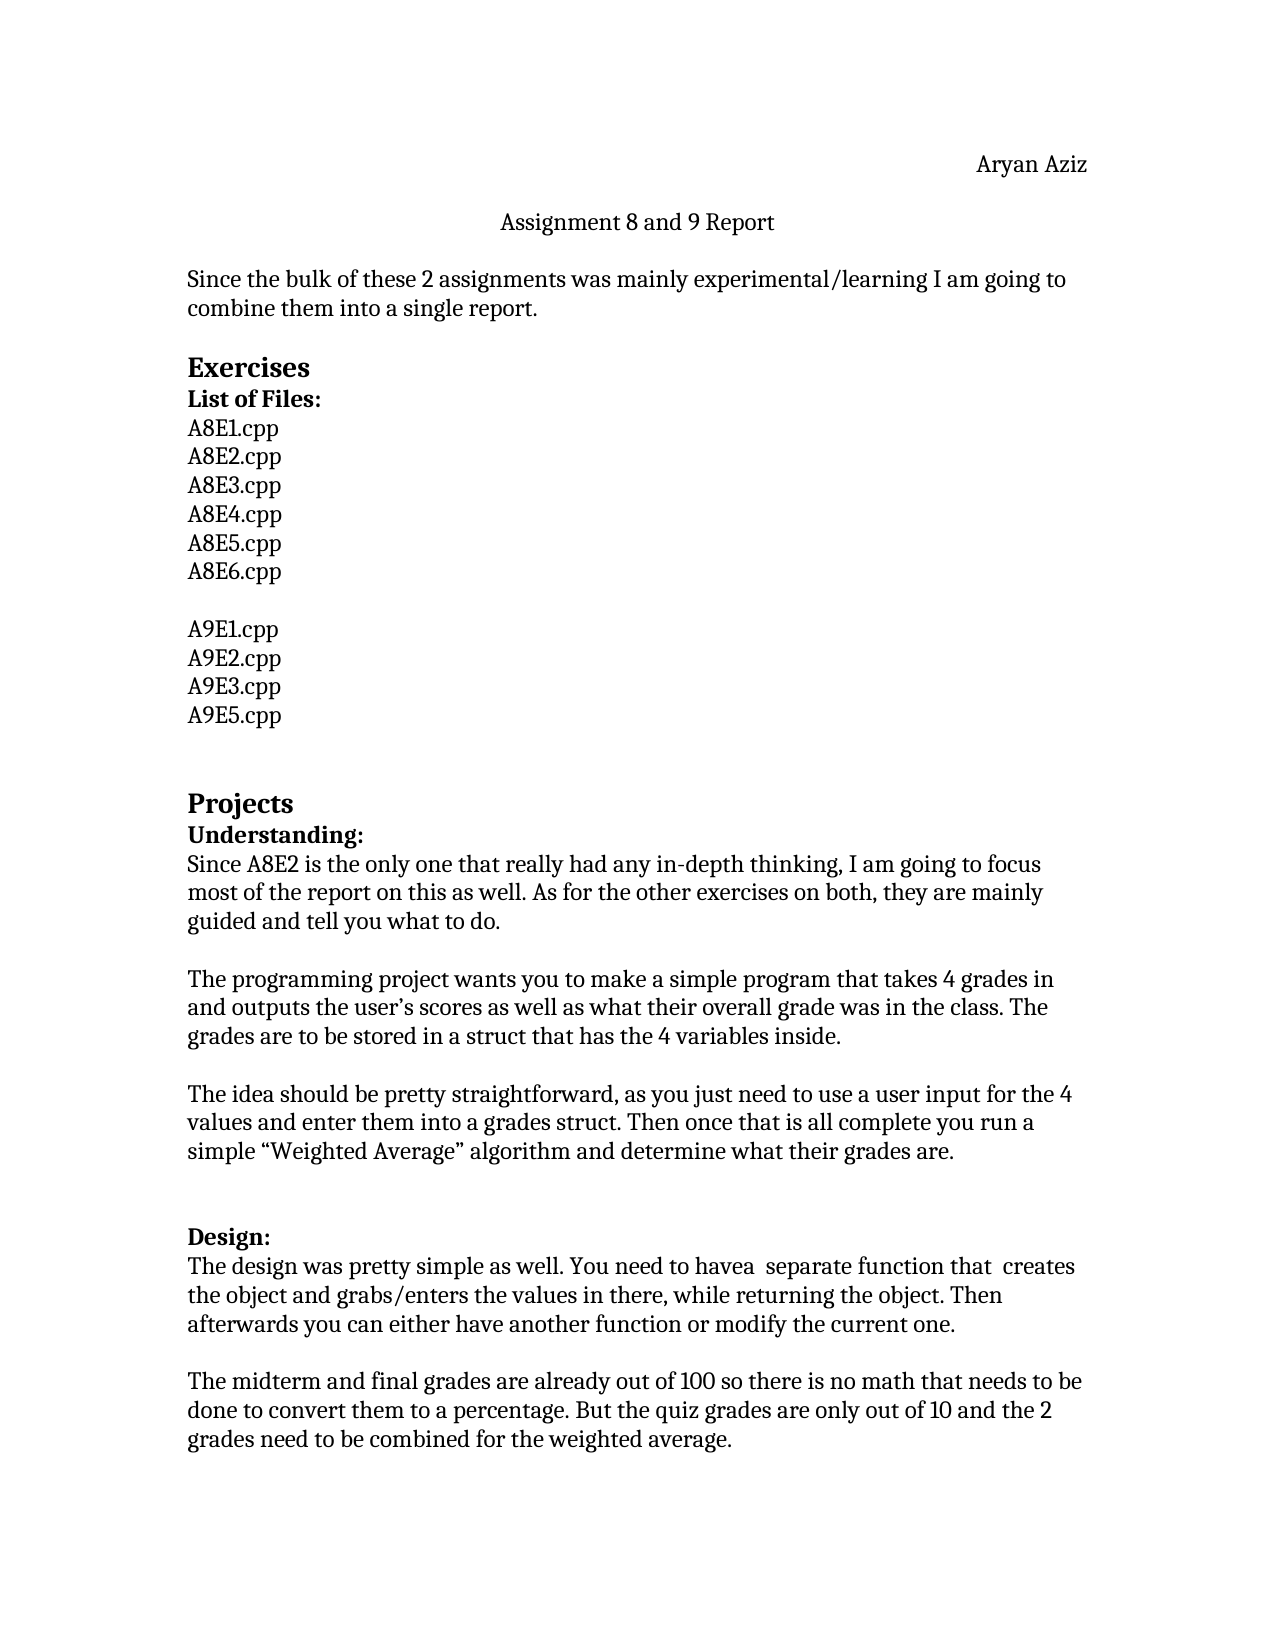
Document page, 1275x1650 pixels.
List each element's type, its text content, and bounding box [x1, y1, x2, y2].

text Projects [187, 787, 1087, 821]
text The programming project wants you to make a simple program that takes 4 grades in and outputs the user’s scores as well as what their overall grade was in the class. The grades are to be stored in a struct that has the 4 variables inside. [187, 964, 1087, 1051]
text A9E5.cpp [187, 701, 1087, 730]
text Since the bulk of these 2 assignments was mainly experimental/learning I am going to combine them into a single report. [187, 265, 1087, 322]
text A8E5.cpp [187, 528, 1087, 557]
text The midterm and final grades are already out of 100 so there is no math that needs to be done to convert them to a percentage. But the quiz grades are only out of 10 and the 2 grades need to be combined for the weighted average. [187, 1367, 1087, 1453]
text A9E1.cpp [187, 615, 1087, 643]
text A9E2.cpp [187, 643, 1087, 672]
text A8E2.cpp [187, 442, 1087, 471]
text A9E3.cpp [187, 672, 1087, 701]
text List of Files: [187, 385, 1087, 413]
text Understanding: [187, 821, 1087, 849]
text Assignment 8 and 9 Report [187, 207, 1087, 236]
text A8E6.cpp [187, 557, 1087, 586]
text A8E3.cpp [187, 471, 1087, 500]
text Aryan Aziz [187, 150, 1087, 179]
text The idea should be pretty straightforward, as you just need to use a user input for the 4 values and enter them into a grades struct. Then once that is all complete you run a simple “Weighted Average” algorithm and determine what their grades are. [187, 1079, 1087, 1166]
text Since A8E2 is the only one that really had any in-depth thinking, I am going to focus most of the report on this as well. As for the other exercises on both, they are mainly guided and tell you what to do. [187, 849, 1087, 936]
text Design: [187, 1223, 1087, 1252]
text The design was pretty simple as well. You need to havea separate function that creates the object and grabs/enters the values in there, while returning the object. Then afterwards you can either have another function or modify the current one. [187, 1252, 1087, 1338]
text A8E1.cpp [187, 413, 1087, 442]
text A8E4.cpp [187, 500, 1087, 528]
text Exercises [187, 351, 1087, 385]
